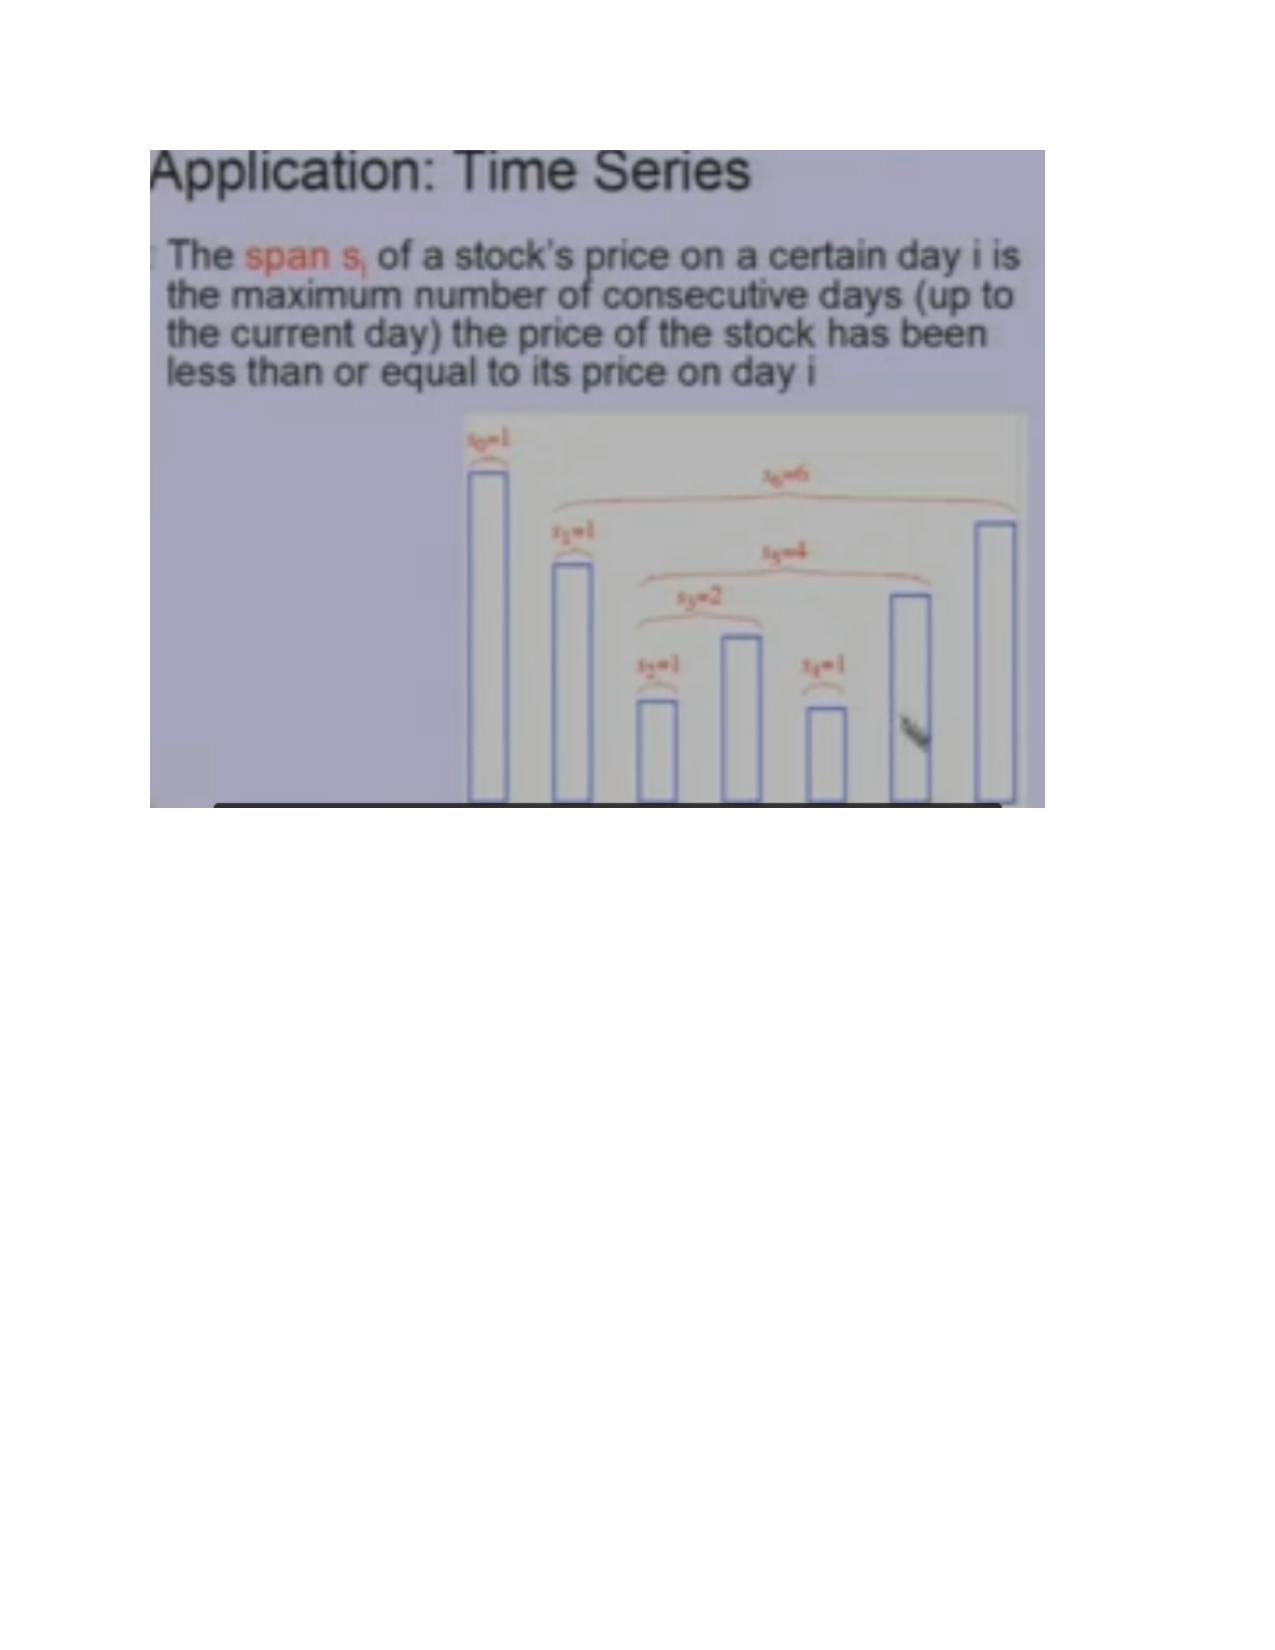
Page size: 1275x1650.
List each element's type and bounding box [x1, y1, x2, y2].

picture [150, 150, 1046, 808]
